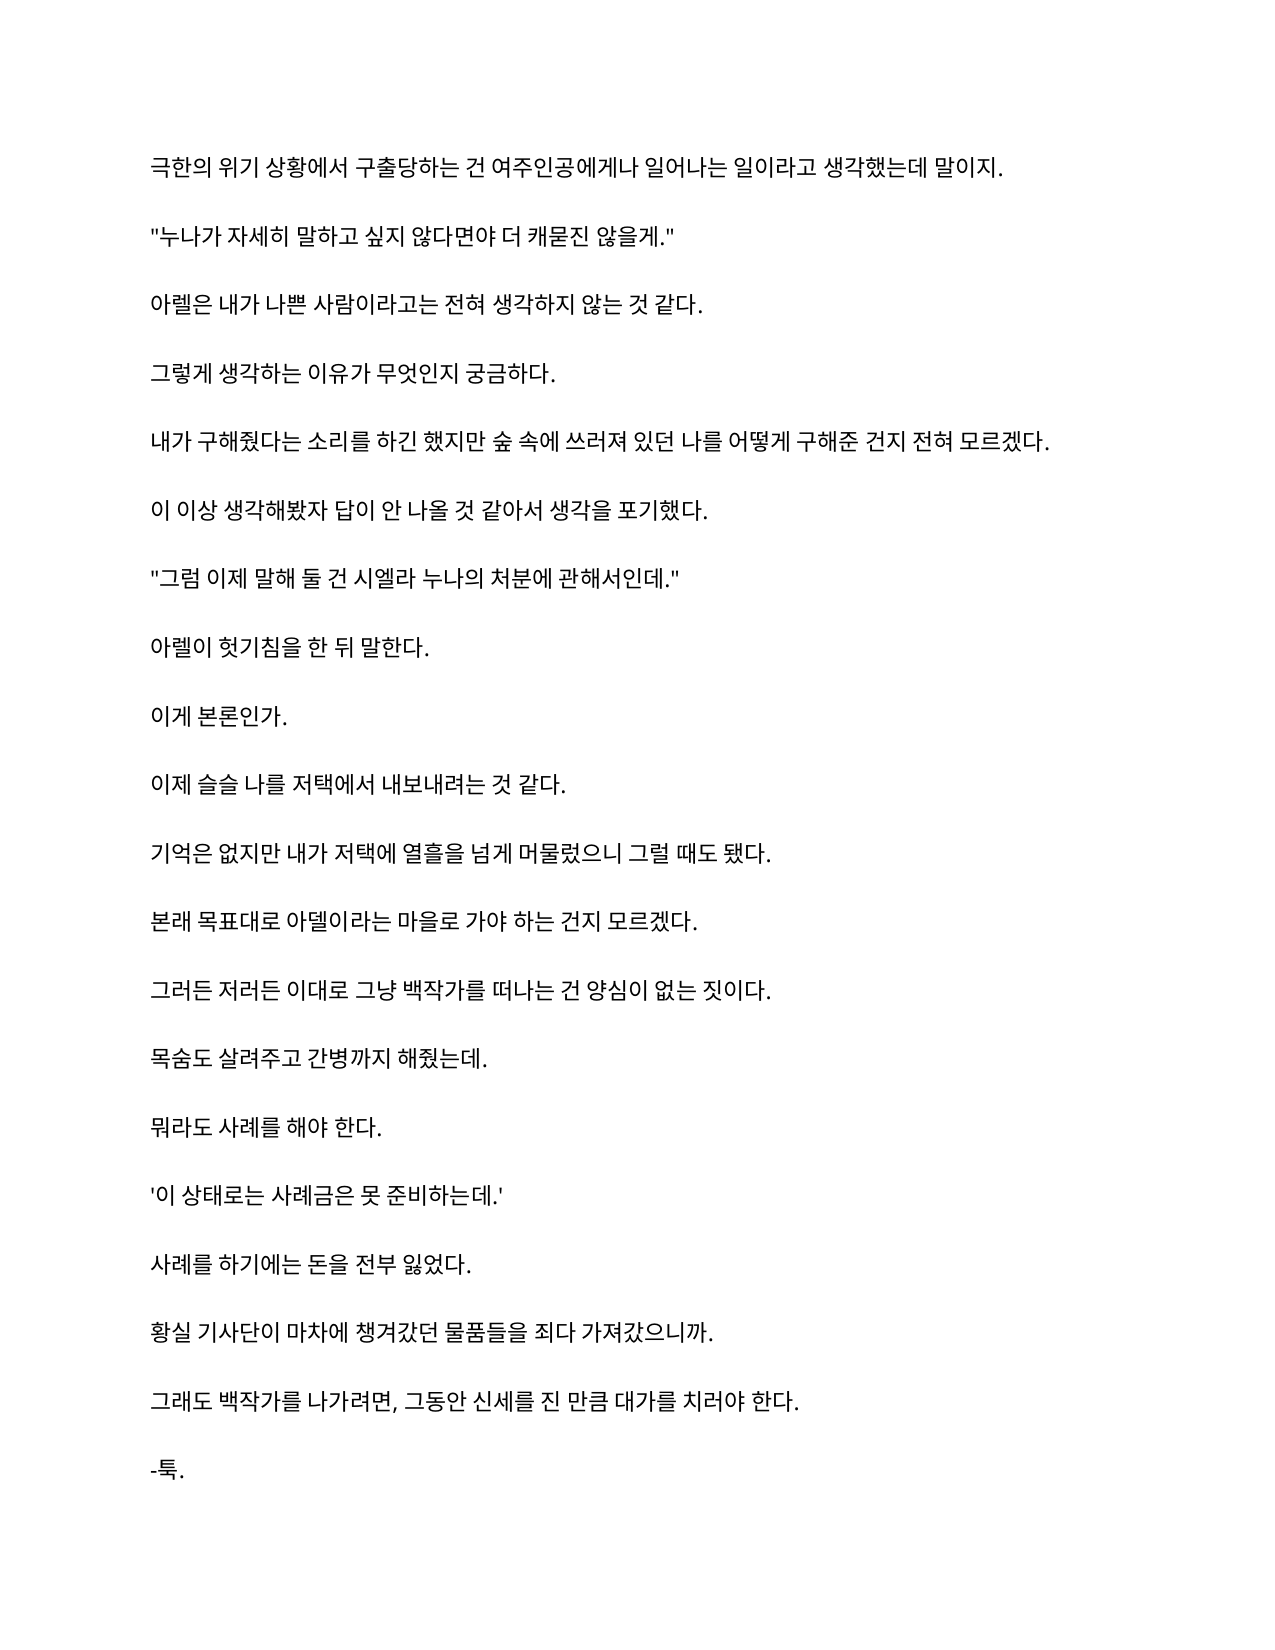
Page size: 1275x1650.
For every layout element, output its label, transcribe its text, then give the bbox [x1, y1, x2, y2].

text 기억은 없지만 내가 저택에 열흘을 넘게 머물렀으니 그럴 때도 됐다. [150, 835, 1125, 869]
text "그럼 이제 말해 둘 건 시엘라 누나의 처분에 관해서인데." [150, 561, 1125, 594]
text 그래도 백작가를 나가려면, 그동안 신세를 진 만큼 대가를 치러야 한다. [150, 1384, 1125, 1417]
text 그렇게 생각하는 이유가 무엇인지 궁금하다. [150, 356, 1125, 389]
text 이 이상 생각해봤자 답이 안 나올 것 같아서 생각을 포기했다. [150, 493, 1125, 526]
text 이게 본론인가. [150, 698, 1125, 732]
text 목숨도 살려주고 간병까지 해줬는데. [150, 1041, 1125, 1074]
text 황실 기사단이 마차에 챙겨갔던 물품들을 죄다 가져갔으니까. [150, 1315, 1125, 1348]
text 그러든 저러든 이대로 그냥 백작가를 떠나는 건 양심이 없는 짓이다. [150, 972, 1125, 1006]
text 뭐라도 사례를 해야 한다. [150, 1109, 1125, 1143]
text 내가 구해줬다는 소리를 하긴 했지만 숲 속에 쓰러져 있던 나를 어떻게 구해준 건지 전혀 모르겠다. [150, 424, 1125, 457]
text 본래 목표대로 아델이라는 마을로 가야 하는 건지 모르겠다. [150, 904, 1125, 937]
text 사례를 하기에는 돈을 전부 잃었다. [150, 1247, 1125, 1280]
text '이 상태로는 사례금은 못 준비하는데.' [150, 1178, 1125, 1211]
text 극한의 위기 상황에서 구출당하는 건 여주인공에게나 일어나는 일이라고 생각했는데 말이지. [150, 150, 1125, 183]
text 아렐은 내가 나쁜 사람이라고는 전혀 생각하지 않는 것 같다. [150, 287, 1125, 320]
text 이제 슬슬 나를 저택에서 내보내려는 것 같다. [150, 767, 1125, 800]
text -툭. [150, 1452, 1125, 1486]
text "누나가 자세히 말하고 싶지 않다면야 더 캐묻진 않을게." [150, 218, 1125, 252]
text 아렐이 헛기침을 한 뒤 말한다. [150, 630, 1125, 663]
